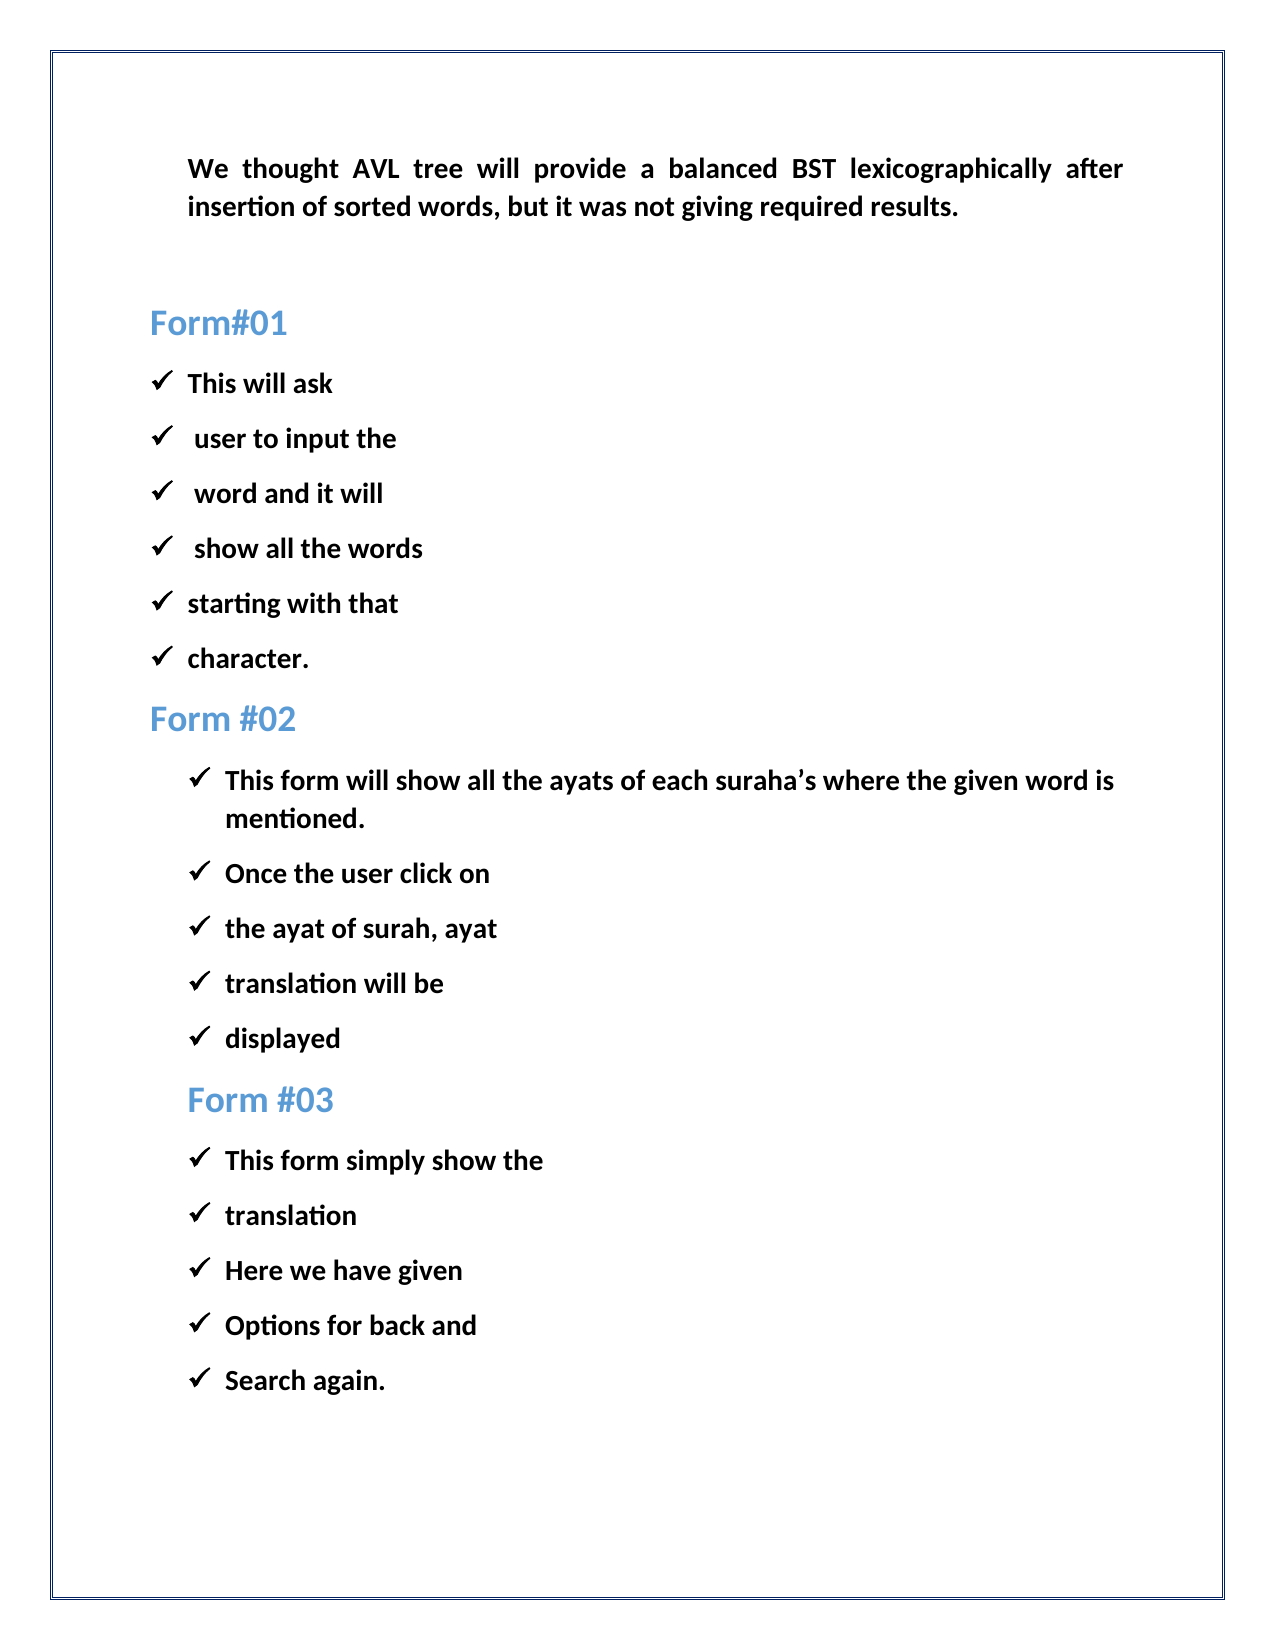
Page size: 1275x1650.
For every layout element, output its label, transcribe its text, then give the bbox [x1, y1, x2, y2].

text We thought AVL tree will provide a balanced BST lexicographically after insertion of sorted words, but it was not giving required results. [187, 150, 1125, 224]
text Form#01 [150, 299, 1125, 344]
list This form will show all the ayats of each suraha’s where the given word is mentioned. [187, 762, 1125, 836]
list This will ask [150, 365, 1125, 400]
list Once the user click on [187, 855, 1125, 891]
text Form #03 [187, 1076, 1125, 1121]
text Form #02 [150, 695, 1125, 741]
list Options for back and [187, 1307, 1125, 1343]
list Here we have given [187, 1252, 1125, 1287]
list the ayat of surah, ayat [187, 910, 1125, 946]
list show all the words [150, 530, 1125, 566]
list displayed [187, 1020, 1125, 1056]
list starting with that [150, 585, 1125, 621]
list This form simply show the [187, 1142, 1125, 1177]
list Search again. [187, 1362, 1125, 1398]
list word and it will [150, 475, 1125, 511]
list user to input the [150, 420, 1125, 456]
list translation [187, 1197, 1125, 1232]
list translation will be [187, 965, 1125, 1001]
list character. [150, 640, 1125, 676]
